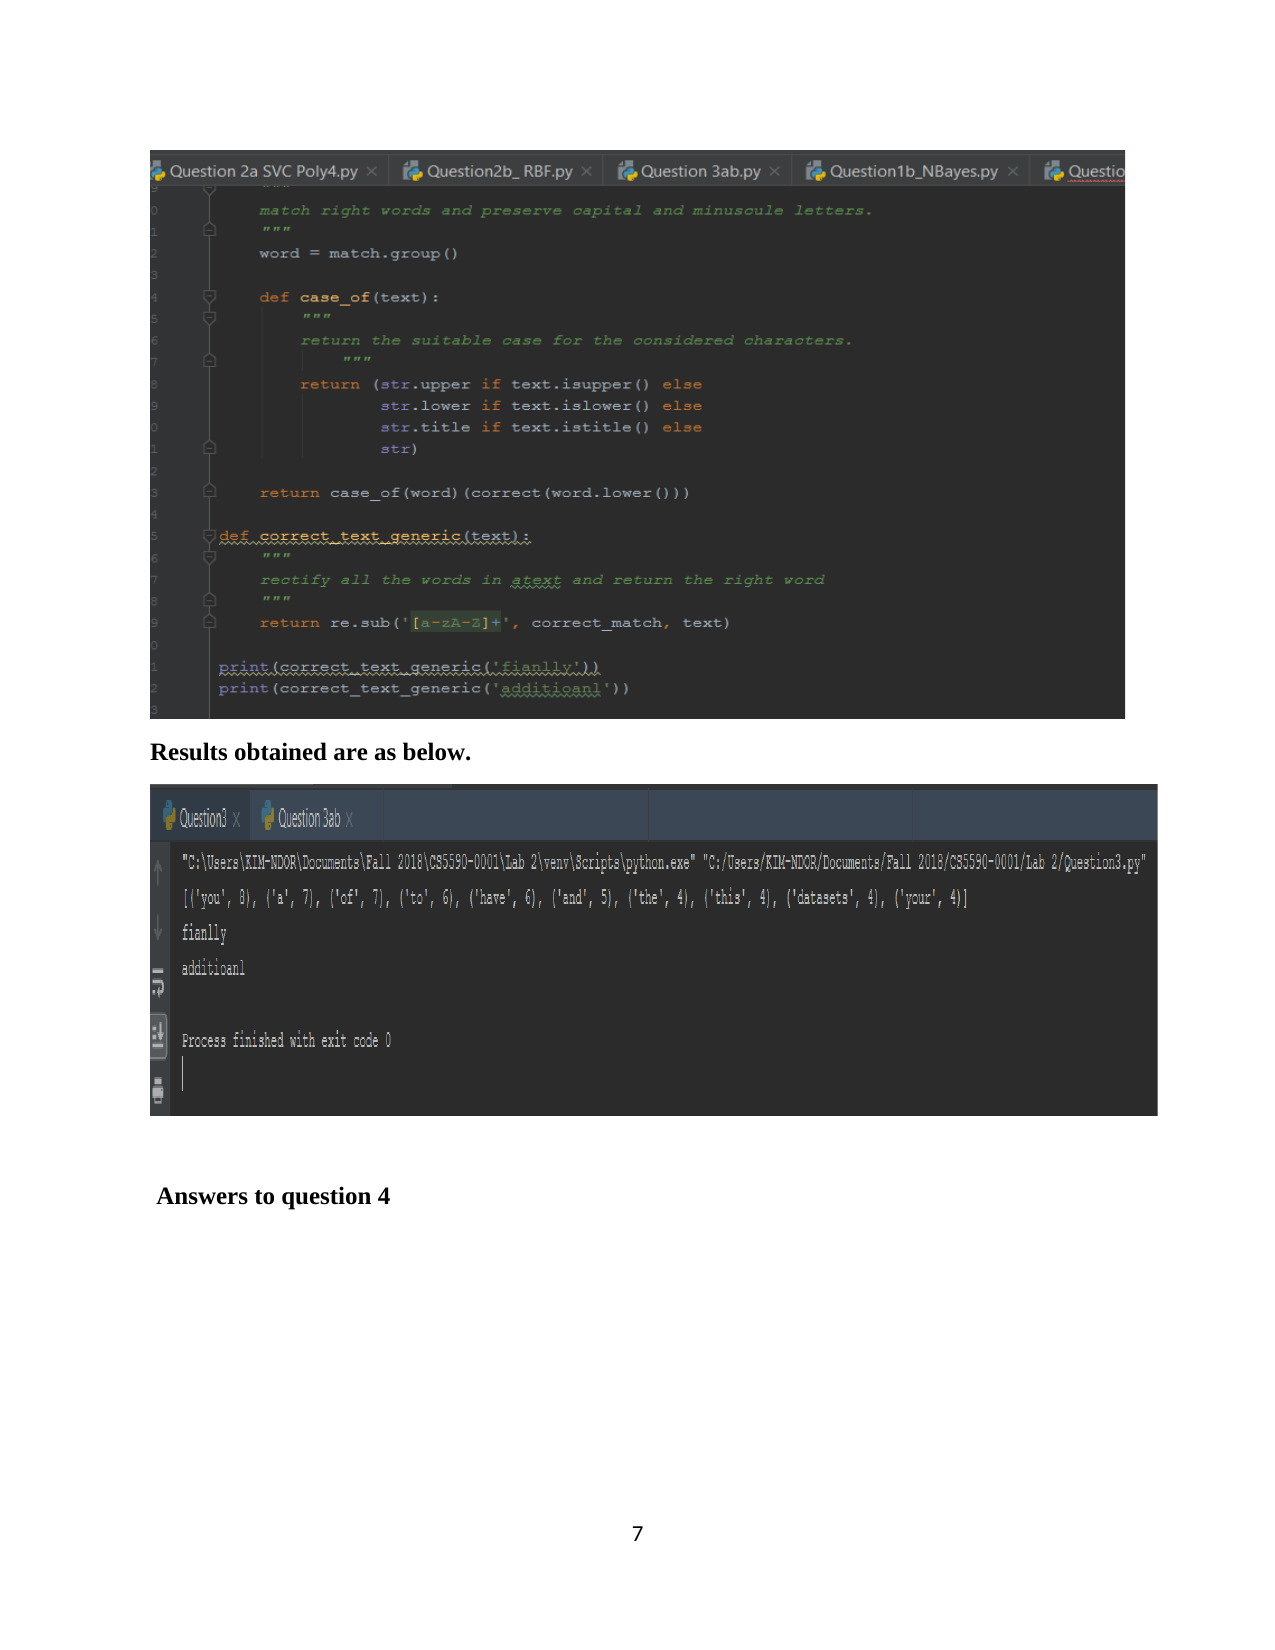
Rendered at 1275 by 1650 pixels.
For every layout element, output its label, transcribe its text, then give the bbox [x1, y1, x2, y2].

picture [150, 784, 1158, 1116]
picture [150, 150, 1125, 719]
text Answers to question 4 [150, 1181, 1125, 1210]
text Results obtained are as below. [150, 737, 1125, 766]
